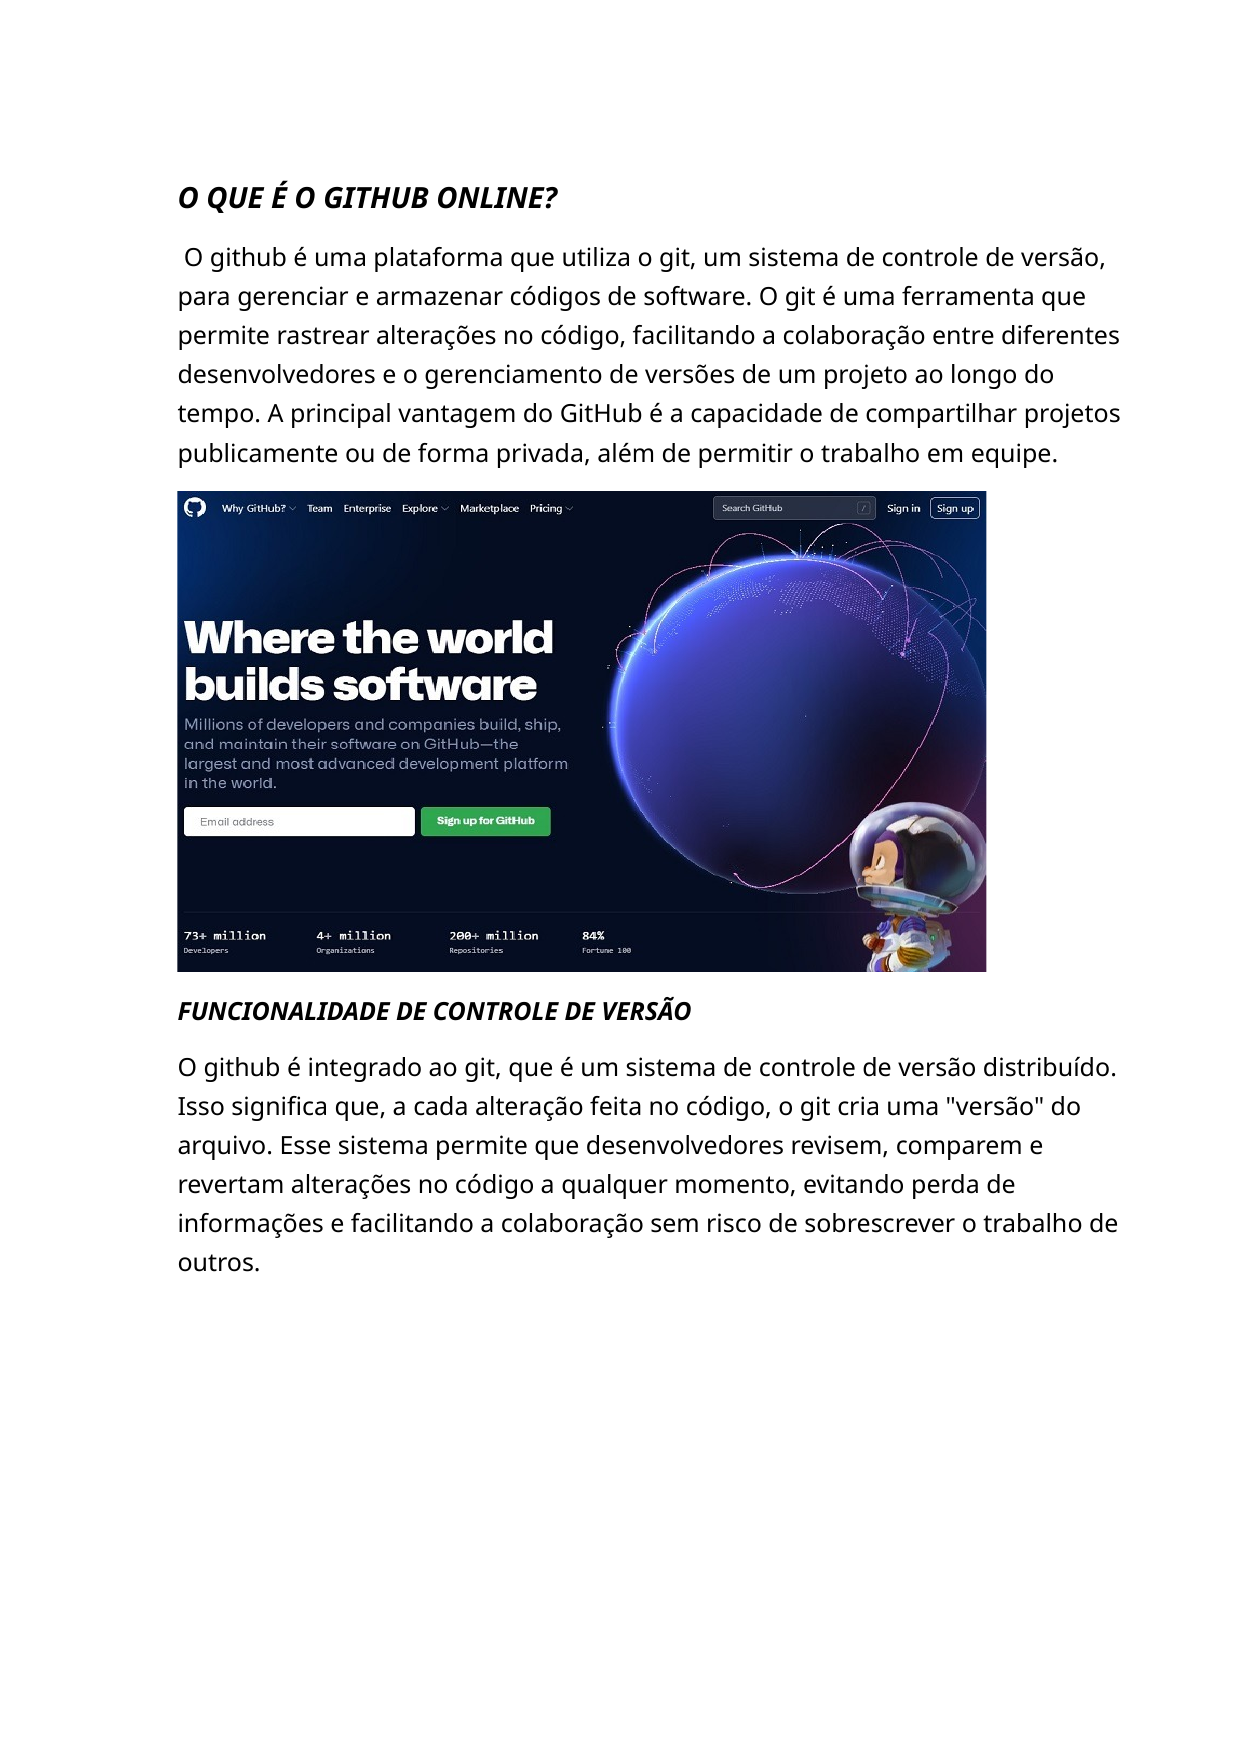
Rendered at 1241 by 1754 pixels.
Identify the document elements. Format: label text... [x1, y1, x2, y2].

text O github é uma plataforma que utiliza o git, um sistema de controle de versão, para gerenciar e armazenar códigos de software. O git é uma ferramenta que permite rastrear alterações no código, facilitando a colaboração entre diferentes desenvolvedores e o gerenciamento de versões de um projeto ao longo do tempo. A principal vantagem do GitHub é a capacidade de compartilhar projetos publicamente ou de forma privada, além de permitir o trabalho em equipe. [177, 239, 1122, 469]
text FUNCIONALIDADE DE CONTROLE DE VERSÃO [177, 993, 1122, 1027]
text O QUE É O GITHUB ONLINE? [177, 177, 1122, 217]
picture [177, 491, 987, 972]
text O github é integrado ao git, que é um sistema de controle de versão distribuído. Isso significa que, a cada alteração feita no código, o git cria uma "versão" do arquivo. Esse sistema permite que desenvolvedores revisem, comparem e revertam alterações no código a qualquer momento, evitando perda de informações e facilitando a colaboração sem risco de sobrescrever o trabalho de outros. [177, 1049, 1122, 1279]
